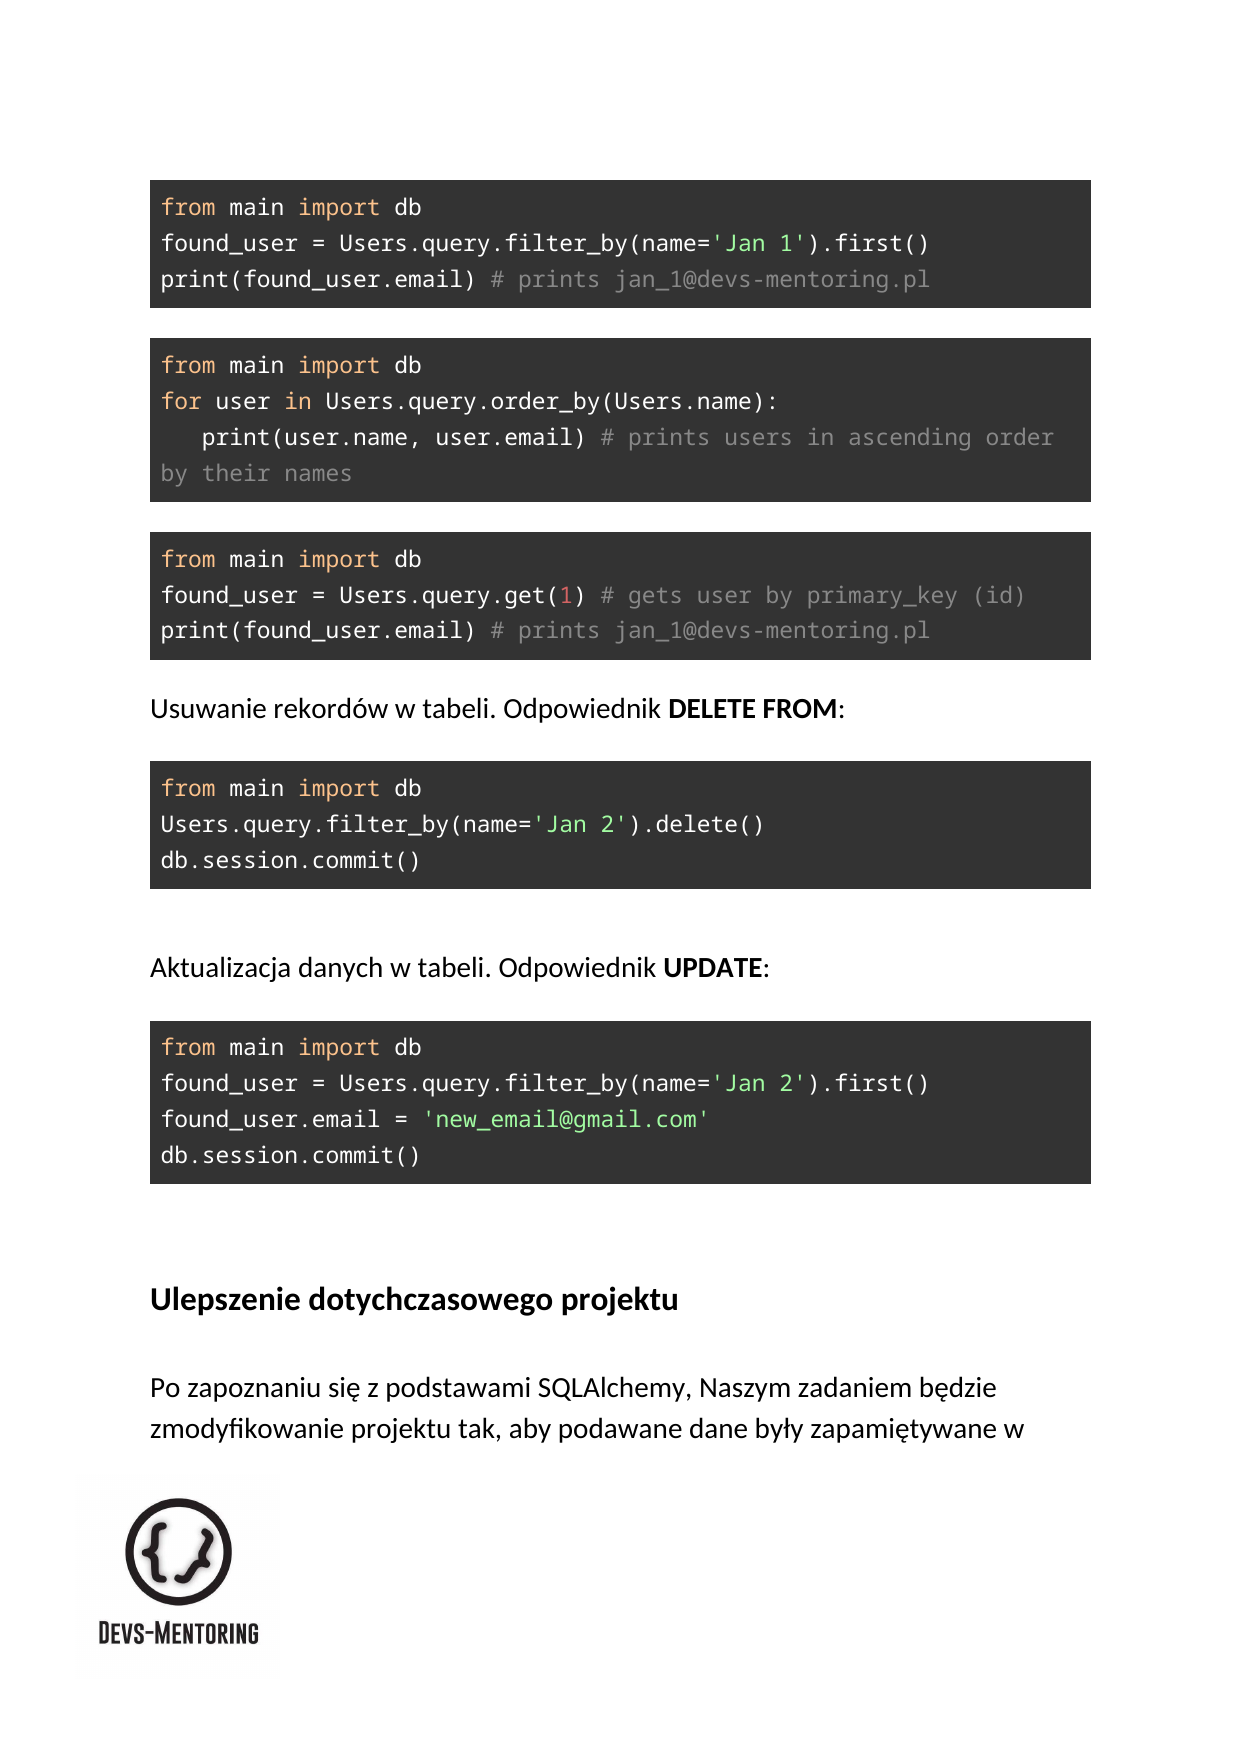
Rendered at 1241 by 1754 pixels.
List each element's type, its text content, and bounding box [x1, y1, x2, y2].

table_header from main import db found_user = Users.query.filter_by(name='Jan 1').first() print(found_user.email) # prints jan_1@devs-mentoring.pl [150, 180, 1091, 308]
table_header from main import db found_user = Users.query.get(1) # gets user by primary_key (id) print(found_user.email) # prints jan_1@devs-mentoring.pl [150, 532, 1091, 660]
text Usuwanie rekordów w tabeli. Odpowiednik DELETE FROM: [150, 690, 1090, 726]
picture [75, 1474, 280, 1679]
text Ulepszenie dotychczasowego projektu [150, 1278, 1090, 1319]
table_header from main import db found_user = Users.query.filter_by(name='Jan 2').first() found_user.email = 'new_email@gmail.com' db.session.commit() [150, 1021, 1091, 1184]
table_header from main import db Users.query.filter_by(name='Jan 2').delete() db.session.commit() [150, 761, 1091, 889]
table_header from main import db for user in Users.query.order_by(Users.name): print(user.name, user.email) # prints users in ascending order by their names [150, 338, 1091, 502]
text Aktualizacja danych w tabeli. Odpowiednik UPDATE: [150, 949, 1090, 985]
